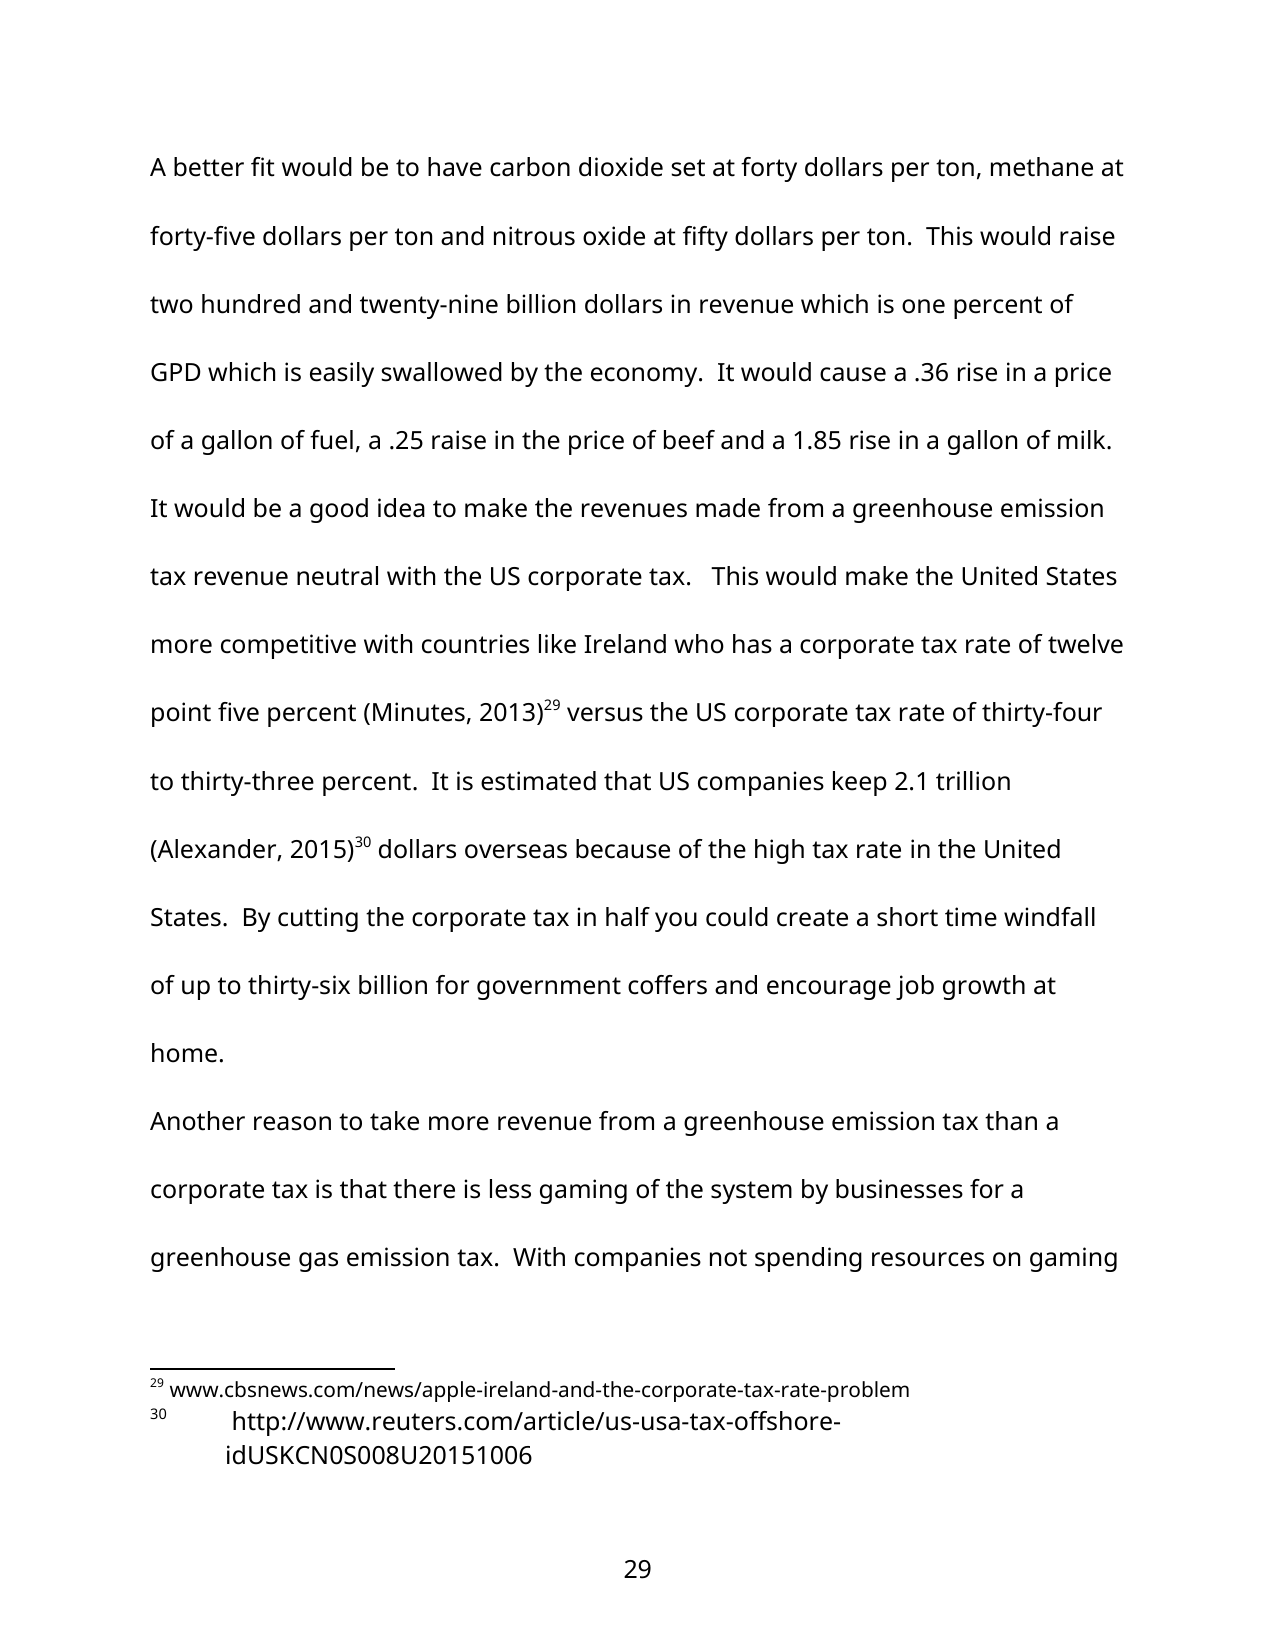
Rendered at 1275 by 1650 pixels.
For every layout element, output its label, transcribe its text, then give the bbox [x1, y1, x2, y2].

text It would be a good idea to make the revenues made from a greenhouse emission tax revenue neutral with the US corporate tax. This would make the United States more competitive with countries like Ireland who has a corporate tax rate of twelve point five percent versus the US corporate tax rate of thirty-four to thirty-three percent. It is estimated that US companies keep 2.1 trillion dollars overseas because of the high tax rate in the United States. By cutting the corporate tax in half you could create a short time windfall of up to thirty-six billion for government coffers and encourage job growth at home. [150, 491, 1125, 1070]
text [150, 1104, 1125, 1274]
text A better fit would be to have carbon dioxide set at forty dollars per ton, methane at forty-five dollars per ton and nitrous oxide at fifty dollars per ton. This would raise two hundred and twenty-nine billion dollars in revenue which is one percent of GPD which is easily swallowed by the economy. It would cause a .36 rise in a price of a gallon of fuel, a .25 raise in the price of beef and a 1.85 rise in a gallon of milk. [150, 150, 1125, 457]
